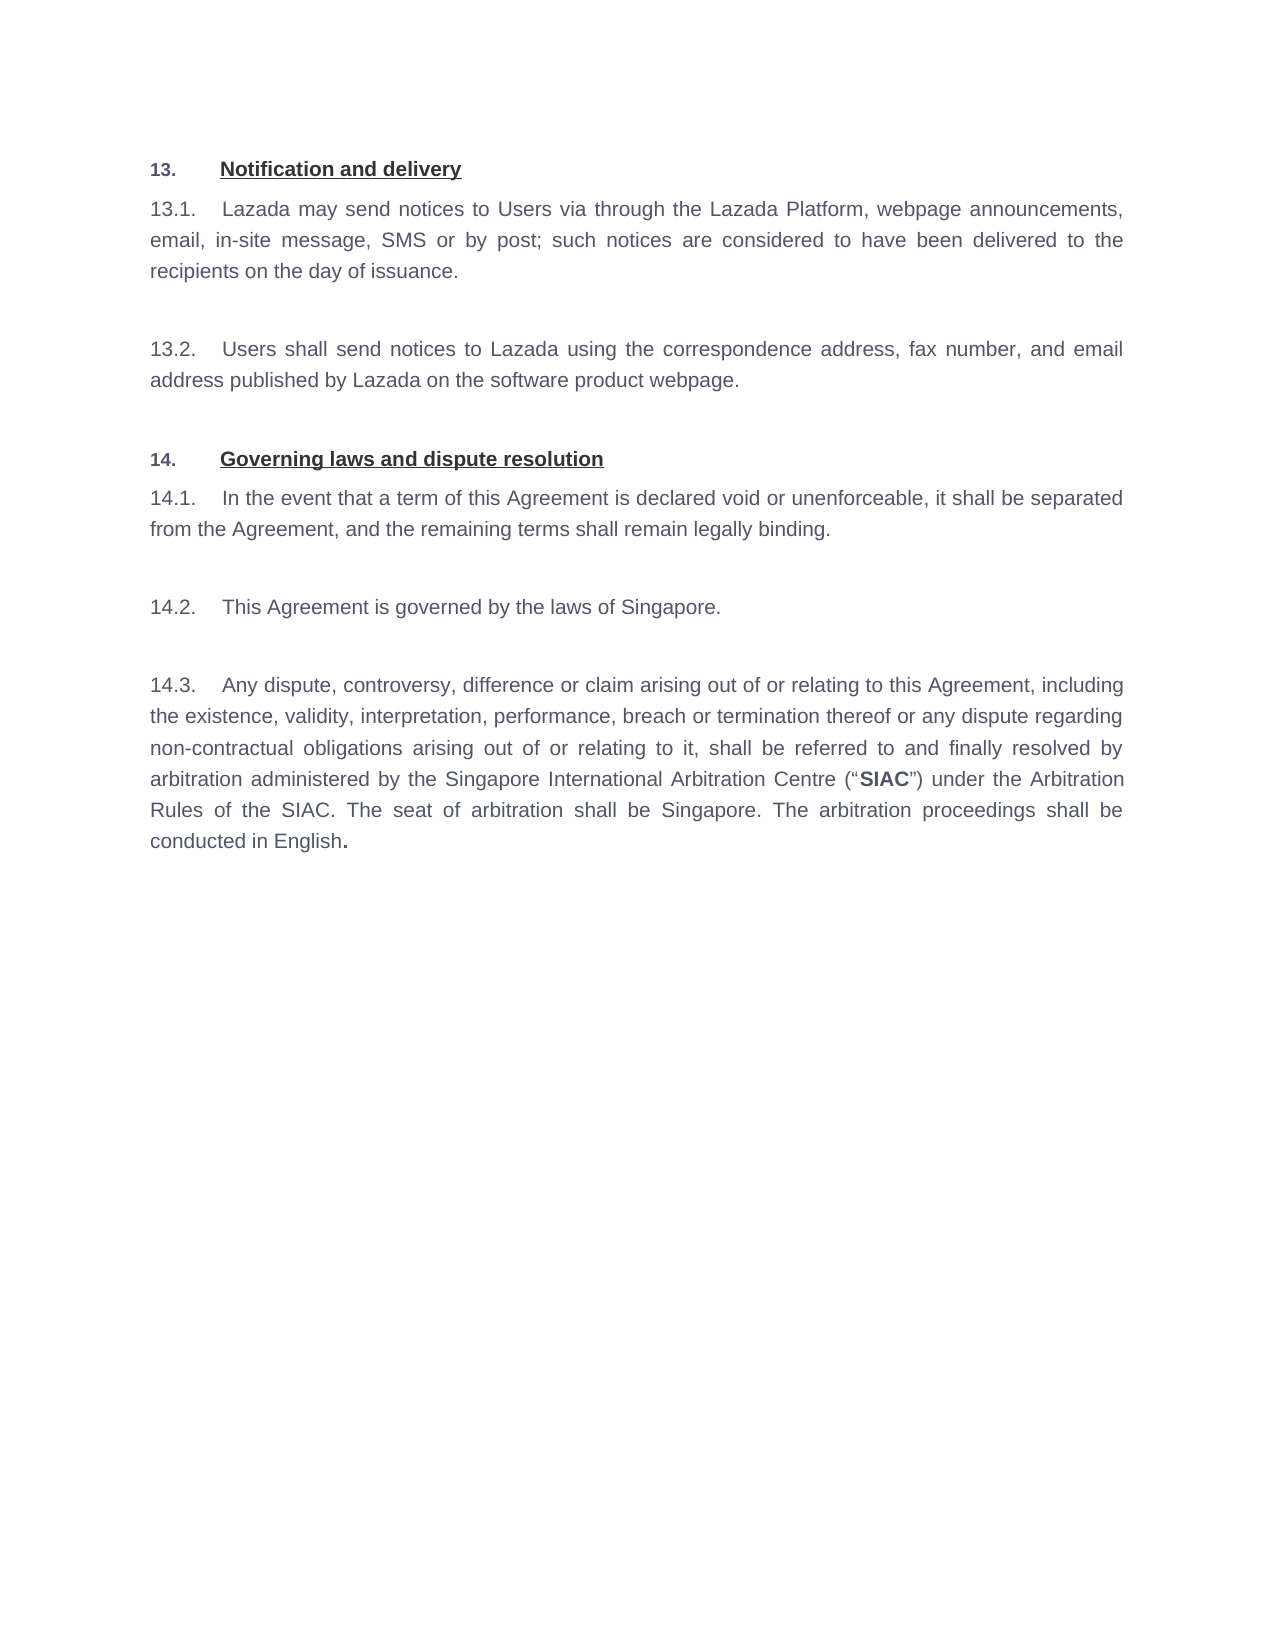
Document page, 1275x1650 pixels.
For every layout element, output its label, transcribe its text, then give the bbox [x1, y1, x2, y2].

text 14.1. In the event that a term of this Agreement is declared void or unenforceable, it shall be separated from the Agreement, and the remaining terms shall remain legally binding. [150, 478, 1125, 541]
text 14. Governing laws and dispute resolution [150, 439, 1125, 470]
text 13.2. Users shall send notices to Lazada using the correspondence address, fax number, and email address published by Lazada on the software product webpage. [150, 330, 1125, 392]
text 14.2. This Agreement is governed by the laws of Singapore. [150, 587, 1125, 619]
text 13. Notification and delivery [150, 150, 1125, 181]
text 13.1. Lazada may send notices to Users via through the Lazada Platform, webpage announcements, email, in-site message, SMS or by post; such notices are considered to have been delivered to the recipients on the day of issuance. [150, 189, 1125, 283]
text 14.3. Any dispute, controversy, difference or claim arising out of or relating to this Agreement, including the existence, validity, interpretation, performance, breach or termination thereof or any dispute regarding non-contractual obligations arising out of or relating to it, shall be referred to and finally resolved by arbitration administered by the Singapore International Arbitration Centre (“SIAC”) under the Arbitration Rules of the SIAC. The seat of arbitration shall be Singapore. The arbitration proceedings shall be conducted in English. [150, 666, 1125, 853]
